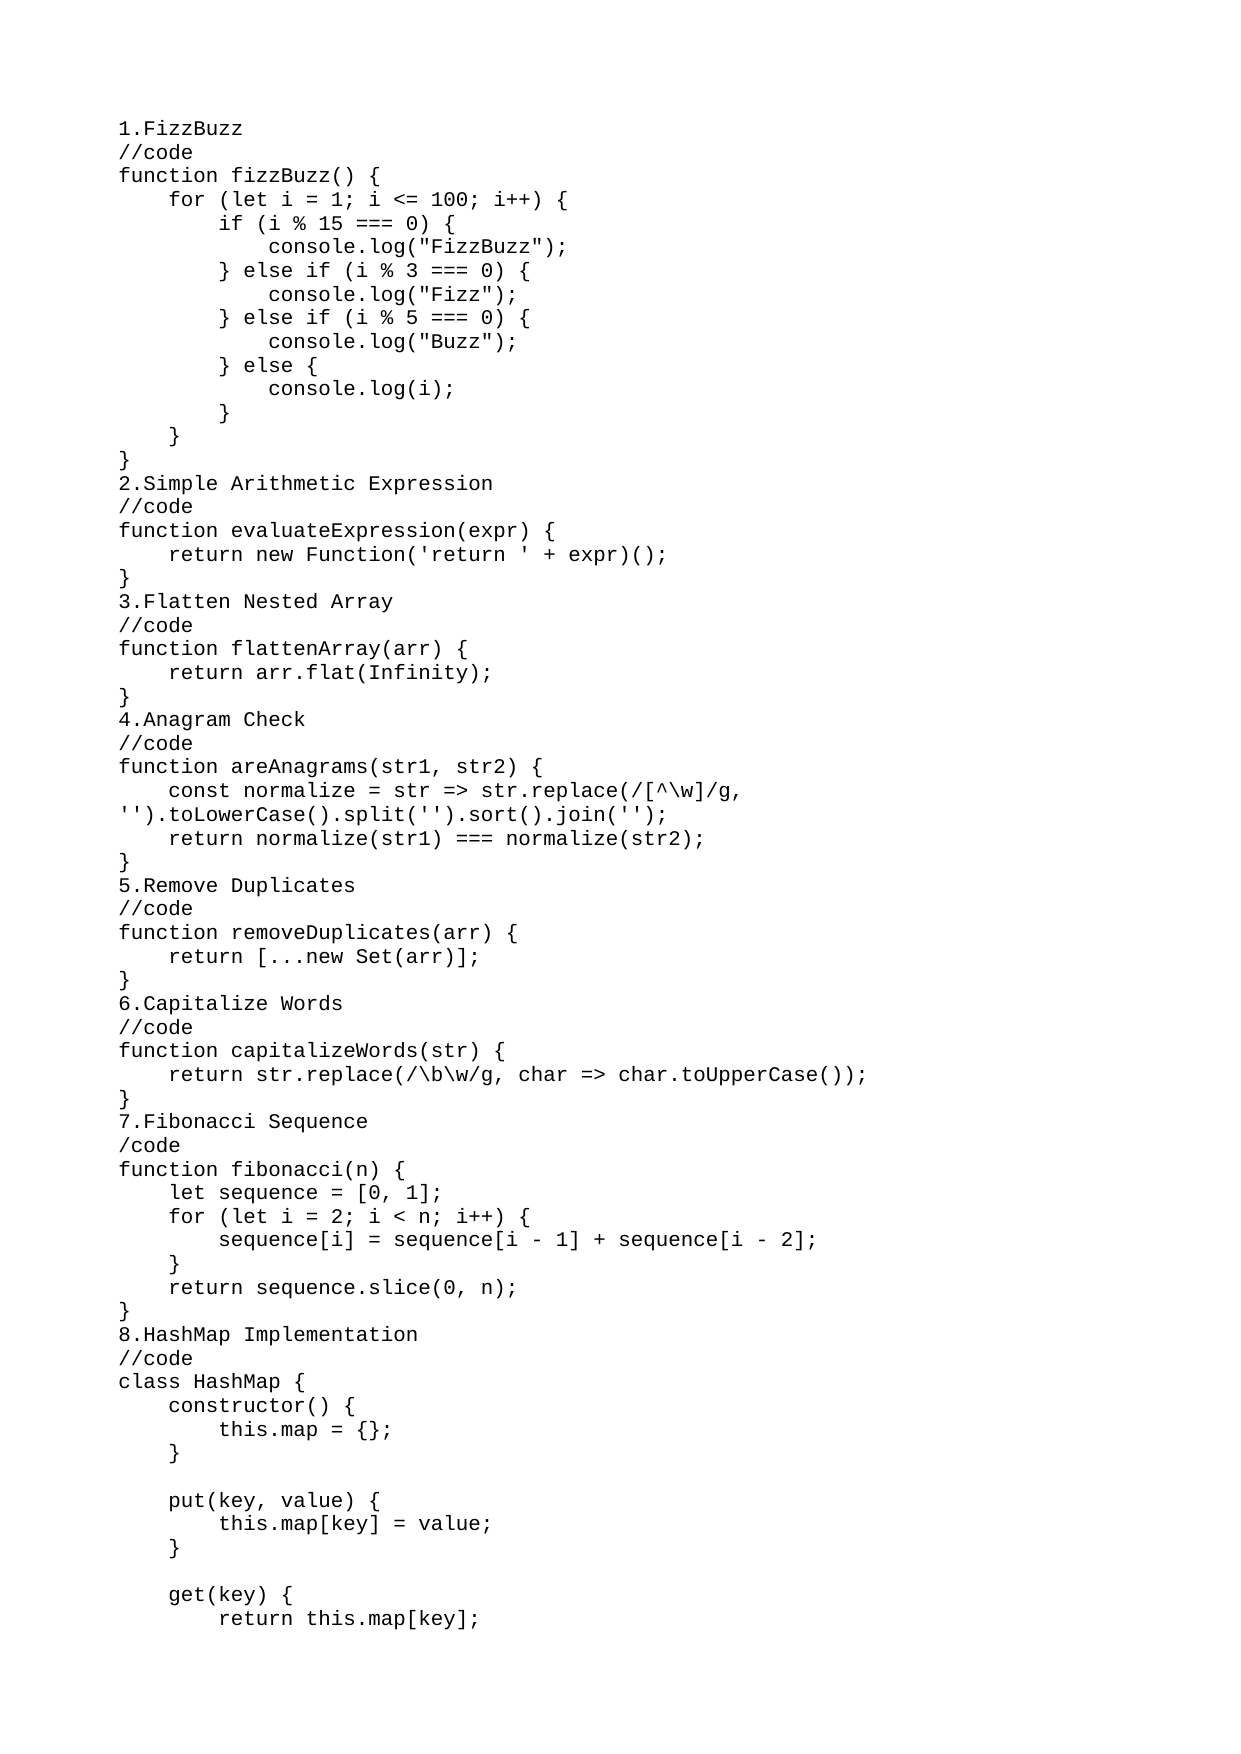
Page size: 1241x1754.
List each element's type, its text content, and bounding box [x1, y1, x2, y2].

text return normalize(str1) === normalize(str2); [118, 827, 1122, 851]
text } else { [118, 354, 1122, 378]
text function capitalizeWords(str) { [118, 1040, 1122, 1064]
text //code [118, 1017, 1122, 1040]
text for (let i = 2; i < n; i++) { [118, 1206, 1122, 1229]
text put(key, value) { [118, 1489, 1122, 1513]
text } [118, 1088, 1122, 1111]
text } else if (i % 5 === 0) { [118, 307, 1122, 331]
text } [118, 851, 1122, 875]
text class HashMap { [118, 1371, 1122, 1395]
text //code [118, 496, 1122, 520]
text 7.Fibonacci Sequence [118, 1111, 1122, 1135]
text 8.HashMap Implementation [118, 1324, 1122, 1348]
text for (let i = 1; i <= 100; i++) { [118, 189, 1122, 213]
text if (i % 15 === 0) { [118, 213, 1122, 236]
text get(key) { [118, 1584, 1122, 1608]
text } [118, 449, 1122, 473]
text sequence[i] = sequence[i - 1] + sequence[i - 2]; [118, 1229, 1122, 1253]
text function flattenArray(arr) { [118, 638, 1122, 662]
text console.log("Fizz"); [118, 284, 1122, 307]
text this.map[key] = value; [118, 1513, 1122, 1537]
text //code [118, 1348, 1122, 1371]
text return arr.flat(Infinity); [118, 662, 1122, 686]
text 5.Remove Duplicates [118, 875, 1122, 898]
text console.log("FizzBuzz"); [118, 236, 1122, 260]
text } [118, 1300, 1122, 1324]
text return str.replace(/\b\w/g, char => char.toUpperCase()); [118, 1064, 1122, 1088]
text console.log(i); [118, 378, 1122, 402]
text } [118, 686, 1122, 709]
text } [118, 1253, 1122, 1277]
text function fibonacci(n) { [118, 1158, 1122, 1182]
text function areAnagrams(str1, str2) { [118, 757, 1122, 780]
text } [118, 1442, 1122, 1466]
text const normalize = str => str.replace(/[^\w]/g, '').toLowerCase().split('').sort().join(''); [118, 780, 1122, 827]
text /code [118, 1135, 1122, 1158]
text //code [118, 615, 1122, 638]
text constructor() { [118, 1395, 1122, 1419]
text //code [118, 733, 1122, 757]
text function evaluateExpression(expr) { [118, 520, 1122, 544]
text 1.FizzBuzz [118, 118, 1122, 142]
text let sequence = [0, 1]; [118, 1182, 1122, 1206]
text return new Function('return ' + expr)(); [118, 544, 1122, 567]
text 6.Capitalize Words [118, 993, 1122, 1017]
text } [118, 969, 1122, 993]
text } [118, 402, 1122, 426]
text } [118, 567, 1122, 591]
text return [...new Set(arr)]; [118, 946, 1122, 969]
text } else if (i % 3 === 0) { [118, 260, 1122, 284]
text //code [118, 142, 1122, 165]
text return sequence.slice(0, n); [118, 1277, 1122, 1300]
text this.map = {}; [118, 1419, 1122, 1442]
text 3.Flatten Nested Array [118, 591, 1122, 615]
text } [118, 426, 1122, 449]
text return this.map[key]; [118, 1608, 1122, 1631]
text 4.Anagram Check [118, 709, 1122, 733]
text //code [118, 898, 1122, 922]
text function removeDuplicates(arr) { [118, 922, 1122, 946]
text console.log("Buzz"); [118, 331, 1122, 354]
text function fizzBuzz() { [118, 165, 1122, 189]
text } [118, 1537, 1122, 1561]
text 2.Simple Arithmetic Expression [118, 473, 1122, 496]
